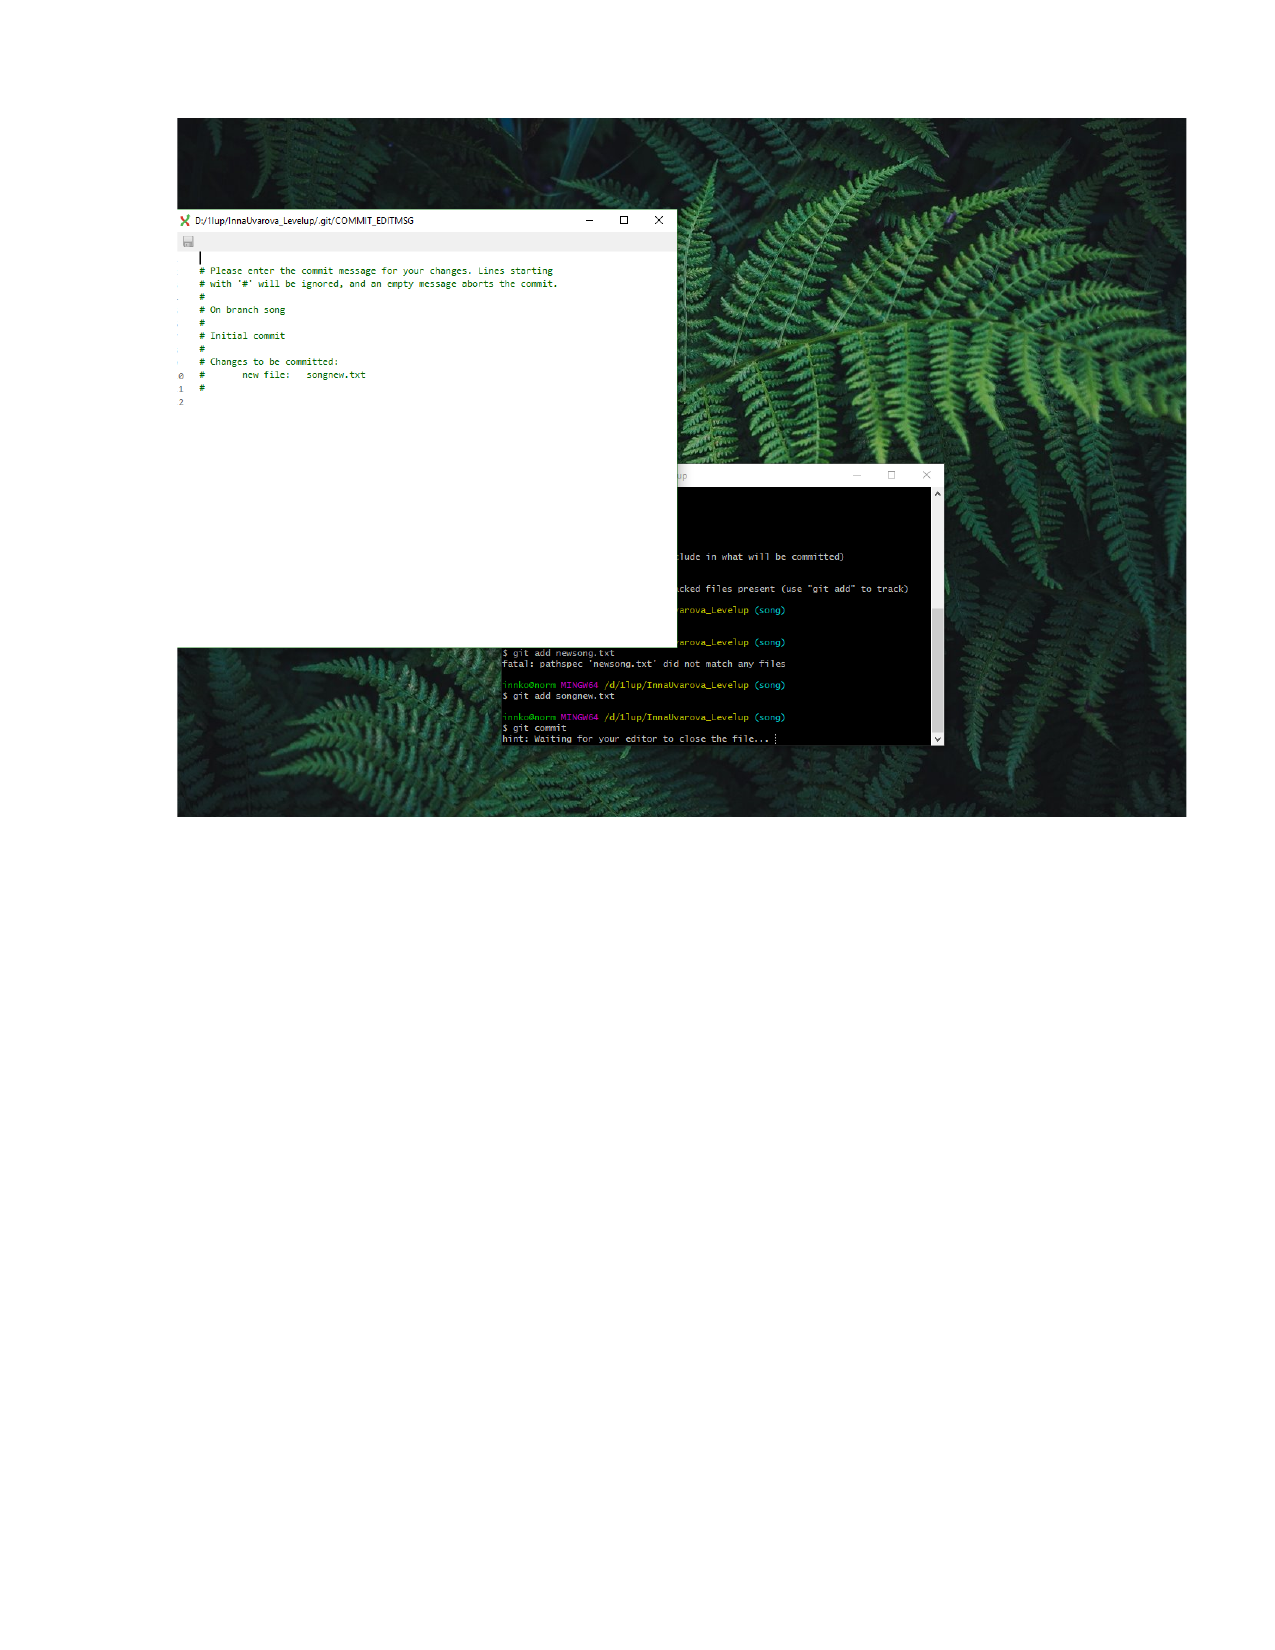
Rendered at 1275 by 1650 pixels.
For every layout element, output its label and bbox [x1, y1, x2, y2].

picture [177, 118, 1187, 817]
